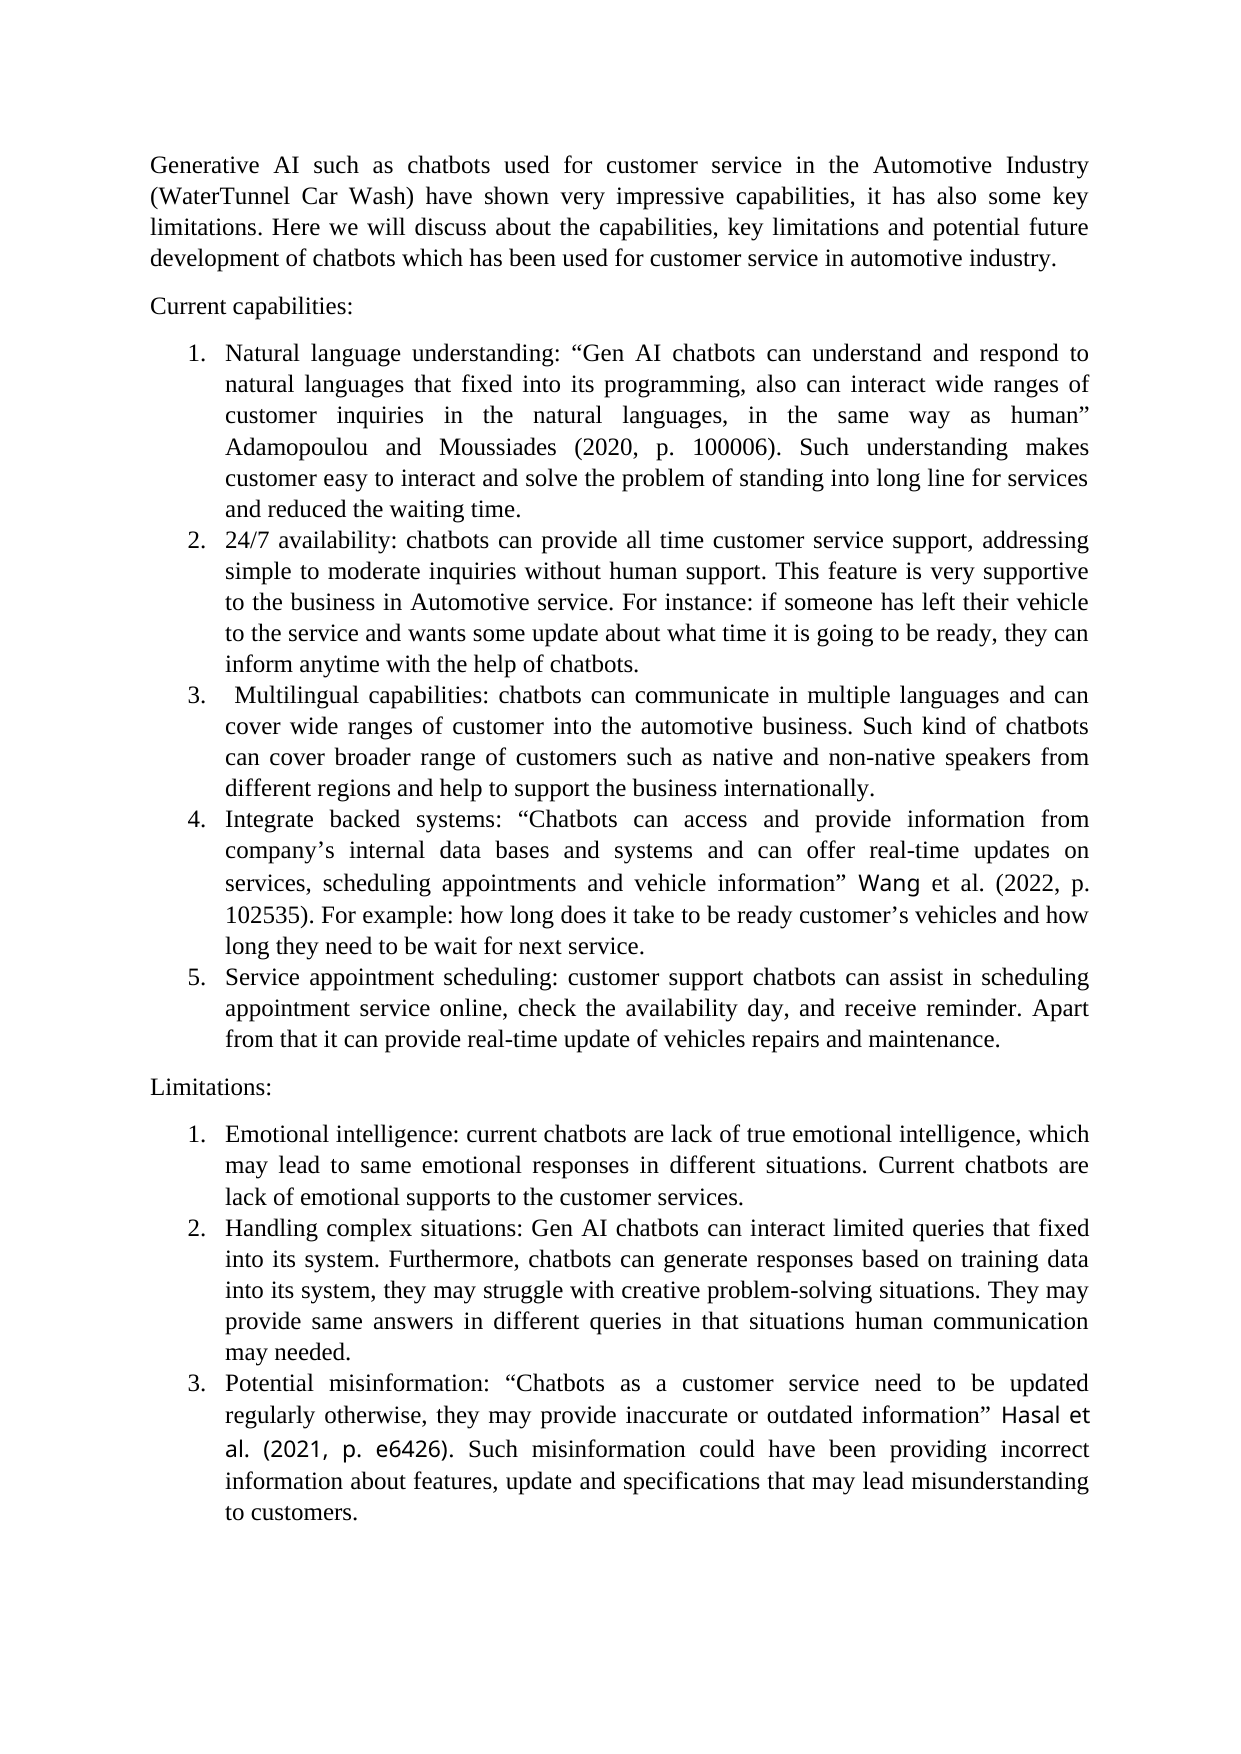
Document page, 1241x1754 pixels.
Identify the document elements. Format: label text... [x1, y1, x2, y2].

list Multilingual capabilities: chatbots can communicate in multiple languages and can cover wide ranges of customer into the automotive business. Such kind of chatbots can cover broader range of customers such as native and non-native speakers from different regions and help to support the business internationally. [187, 680, 1090, 802]
list Handling complex situations: Gen AI chatbots can interact limited queries that fixed into its system. Furthermore, chatbots can generate responses based on training data into its system, they may struggle with creative problem-solving situations. They may provide same answers in different queries in that situations human communication may needed. [187, 1213, 1090, 1366]
list Service appointment scheduling: customer support chatbots can assist in scheduling appointment service online, check the availability day, and receive reminder. Apart from that it can provide real-time update of vehicles repairs and maintenance. [187, 962, 1090, 1053]
list 24/7 availability: chatbots can provide all time customer service support, addressing simple to moderate inquiries without human support. This feature is very supportive to the business in Automotive service. For instance: if someone has left their vehicle to the service and wants some update about what time it is going to be ready, they can inform anytime with the help of chatbots. [187, 525, 1090, 678]
text Current capabilities: [150, 291, 1090, 319]
list Natural language understanding: “Gen AI chatbots can understand and respond to natural languages that fixed into its programming, also can interact wide ranges of customer inquiries in the natural languages, in the same way as human” Adamopoulou and Moussiades (2020, p. 100006). Such understanding makes customer easy to interact and solve the problem of standing into long line for services and reduced the waiting time. [187, 338, 1090, 522]
text Limitations: [150, 1072, 1090, 1101]
text Generative AI such as chatbots used for customer service in the Automotive Industry (WaterTunnel Car Wash) have shown very impressive capabilities, it has also some key limitations. Here we will discuss about the capabilities, key limitations and potential future development of chatbots which has been used for customer service in automotive industry. [150, 150, 1090, 272]
list Potential misinformation: “Chatbots as a customer service need to be updated regularly otherwise, they may provide inaccurate or outdated information” Hasal et al. (2021, p. e6426). Such misinformation could have been providing incorrect information about features, update and specifications that may lead misunderstanding to customers. [187, 1368, 1090, 1526]
list Integrate backed systems: “Chatbots can access and provide information from company’s internal data bases and systems and can offer real-time updates on services, scheduling appointments and vehicle information” Wang et al. (2022, p. 102535). For example: how long does it take to be ready customer’s vehicles and how long they need to be wait for next service. [187, 804, 1090, 960]
list Emotional intelligence: current chatbots are lack of true emotional intelligence, which may lead to same emotional responses in different situations. Current chatbots are lack of emotional supports to the customer services. [187, 1119, 1090, 1210]
